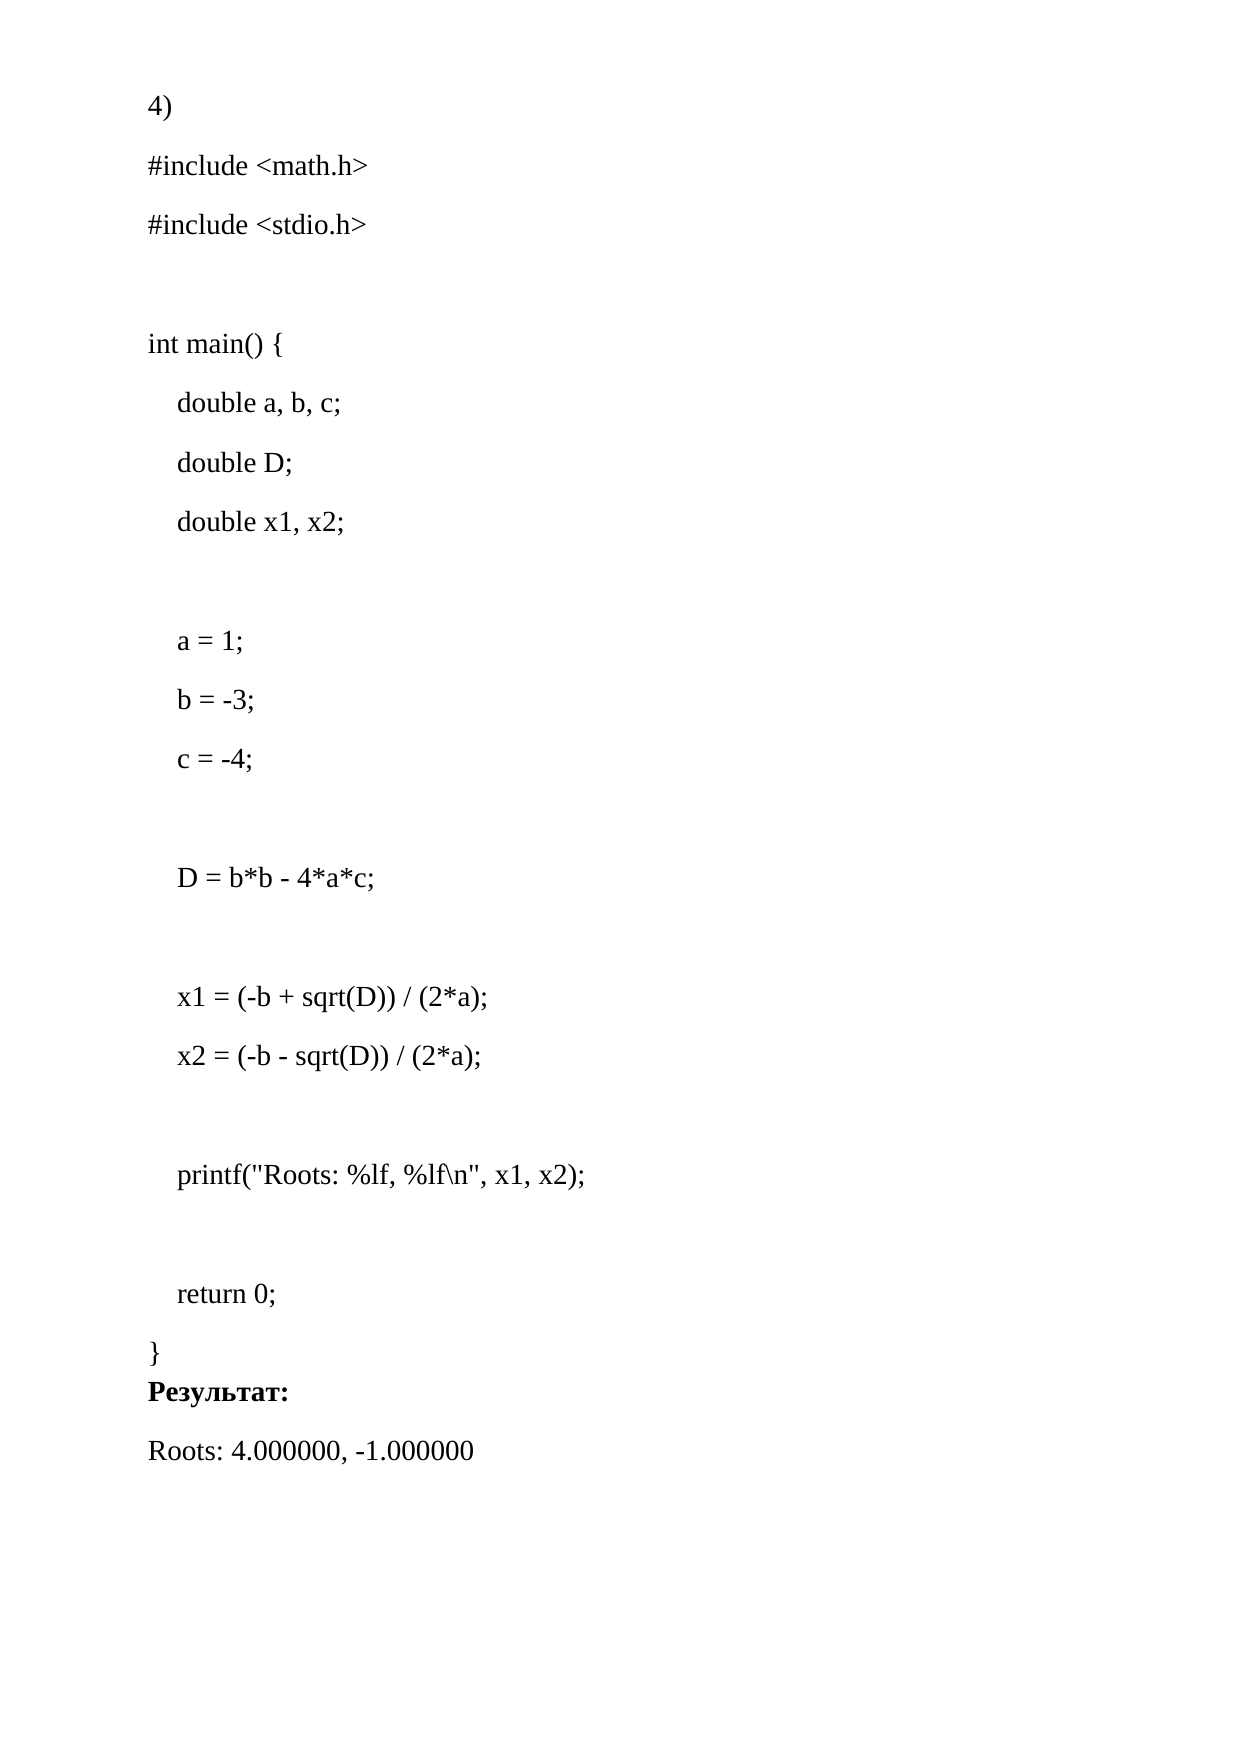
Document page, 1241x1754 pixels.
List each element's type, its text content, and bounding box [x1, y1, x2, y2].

text #include <math.h> [148, 148, 1152, 181]
text double x1, x2; [148, 504, 1152, 538]
text a = 1; [148, 623, 1152, 656]
text int main() { [148, 326, 1152, 359]
text return 0; [148, 1276, 1152, 1309]
text double a, b, c; [148, 385, 1152, 419]
text D = b*b - 4*a*c; [148, 860, 1152, 894]
text } Результат: [148, 1335, 1152, 1407]
text x2 = (-b - sqrt(D)) / (2*a); [148, 1038, 1152, 1072]
text double D; [148, 445, 1152, 478]
text Roots: 4.000000, -1.000000 [148, 1433, 1152, 1467]
text x1 = (-b + sqrt(D)) / (2*a); [148, 979, 1152, 1013]
text c = -4; [148, 742, 1152, 775]
text b = -3; [148, 682, 1152, 716]
text printf("Roots: %lf, %lf\n", x1, x2); [148, 1157, 1152, 1191]
text 4) [148, 88, 1152, 122]
text #include <stdio.h> [148, 207, 1152, 241]
